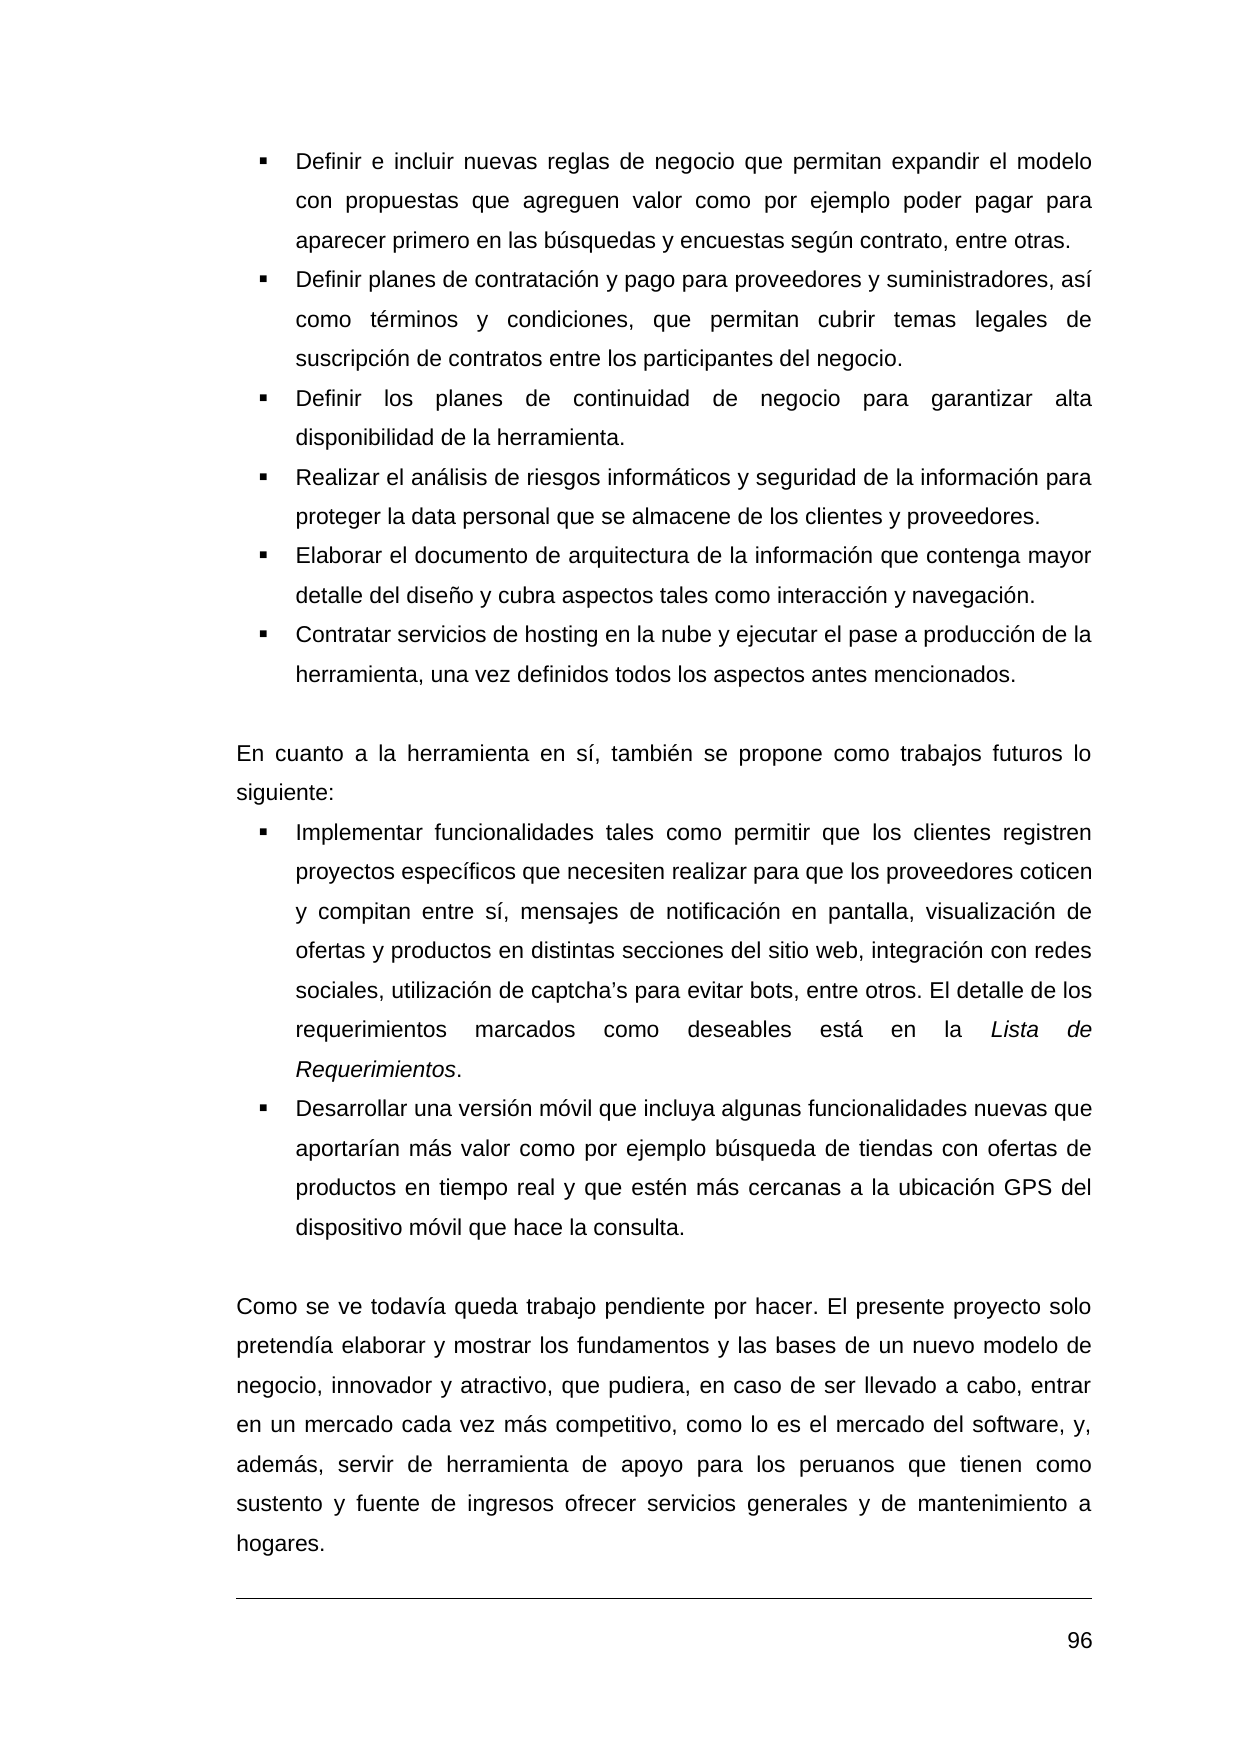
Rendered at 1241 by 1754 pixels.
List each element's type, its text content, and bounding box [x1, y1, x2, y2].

list Contratar servicios de hosting en la nube y ejecutar el pase a producción de la herramienta, una vez definidos todos los aspectos antes mencionados. [258, 621, 1092, 687]
list Definir los planes de continuidad de negocio para garantizar alta disponibilidad de la herramienta. [258, 384, 1092, 450]
list Desarrollar una versión móvil que incluya algunas funcionalidades nuevas que aportarían más valor como por ejemplo búsqueda de tiendas con ofertas de productos en tiempo real y que estén más cercanas a la ubicación GPS del dispositivo móvil que hace la consulta. [258, 1095, 1092, 1240]
list Realizar el análisis de riesgos informáticos y seguridad de la información para proteger la data personal que se almacene de los clientes y proveedores. [258, 463, 1092, 529]
list Elaborar el documento de arquitectura de la información que contenga mayor detalle del diseño y cubra aspectos tales como interacción y navegación. [258, 542, 1092, 608]
list Definir e incluir nuevas reglas de negocio que permitan expandir el modelo con propuestas que agreguen valor como por ejemplo poder pagar para aparecer primero en las búsquedas y encuestas según contrato, entre otras. [258, 148, 1092, 253]
text En cuanto a la herramienta en sí, también se propone como trabajos futuros lo siguiente: [236, 740, 1092, 806]
list Implementar funcionalidades tales como permitir que los clientes registren proyectos específicos que necesiten realizar para que los proveedores coticen y compitan entre sí, mensajes de notificación en pantalla, visualización de ofertas y productos en distintas secciones del sitio web, integración con redes sociales, utilización de captcha’s para evitar bots, entre otros. El detalle de los requerimientos marcados como deseables está en la Lista de Requerimientos. [258, 819, 1092, 1082]
text Como se ve todavía queda trabajo pendiente por hacer. El presente proyecto solo pretendía elaborar y mostrar los fundamentos y las bases de un nuevo modelo de negocio, innovador y atractivo, que pudiera, en caso de ser llevado a cabo, entrar en un mercado cada vez más competitivo, como lo es el mercado del software, y, además, servir de herramienta de apoyo para los peruanos que tienen como sustento y fuente de ingresos ofrecer servicios generales y de mantenimiento a hogares. [236, 1293, 1092, 1556]
list Definir planes de contratación y pago para proveedores y suministradores, así como términos y condiciones, que permitan cubrir temas legales de suscripción de contratos entre los participantes del negocio. [258, 266, 1092, 371]
